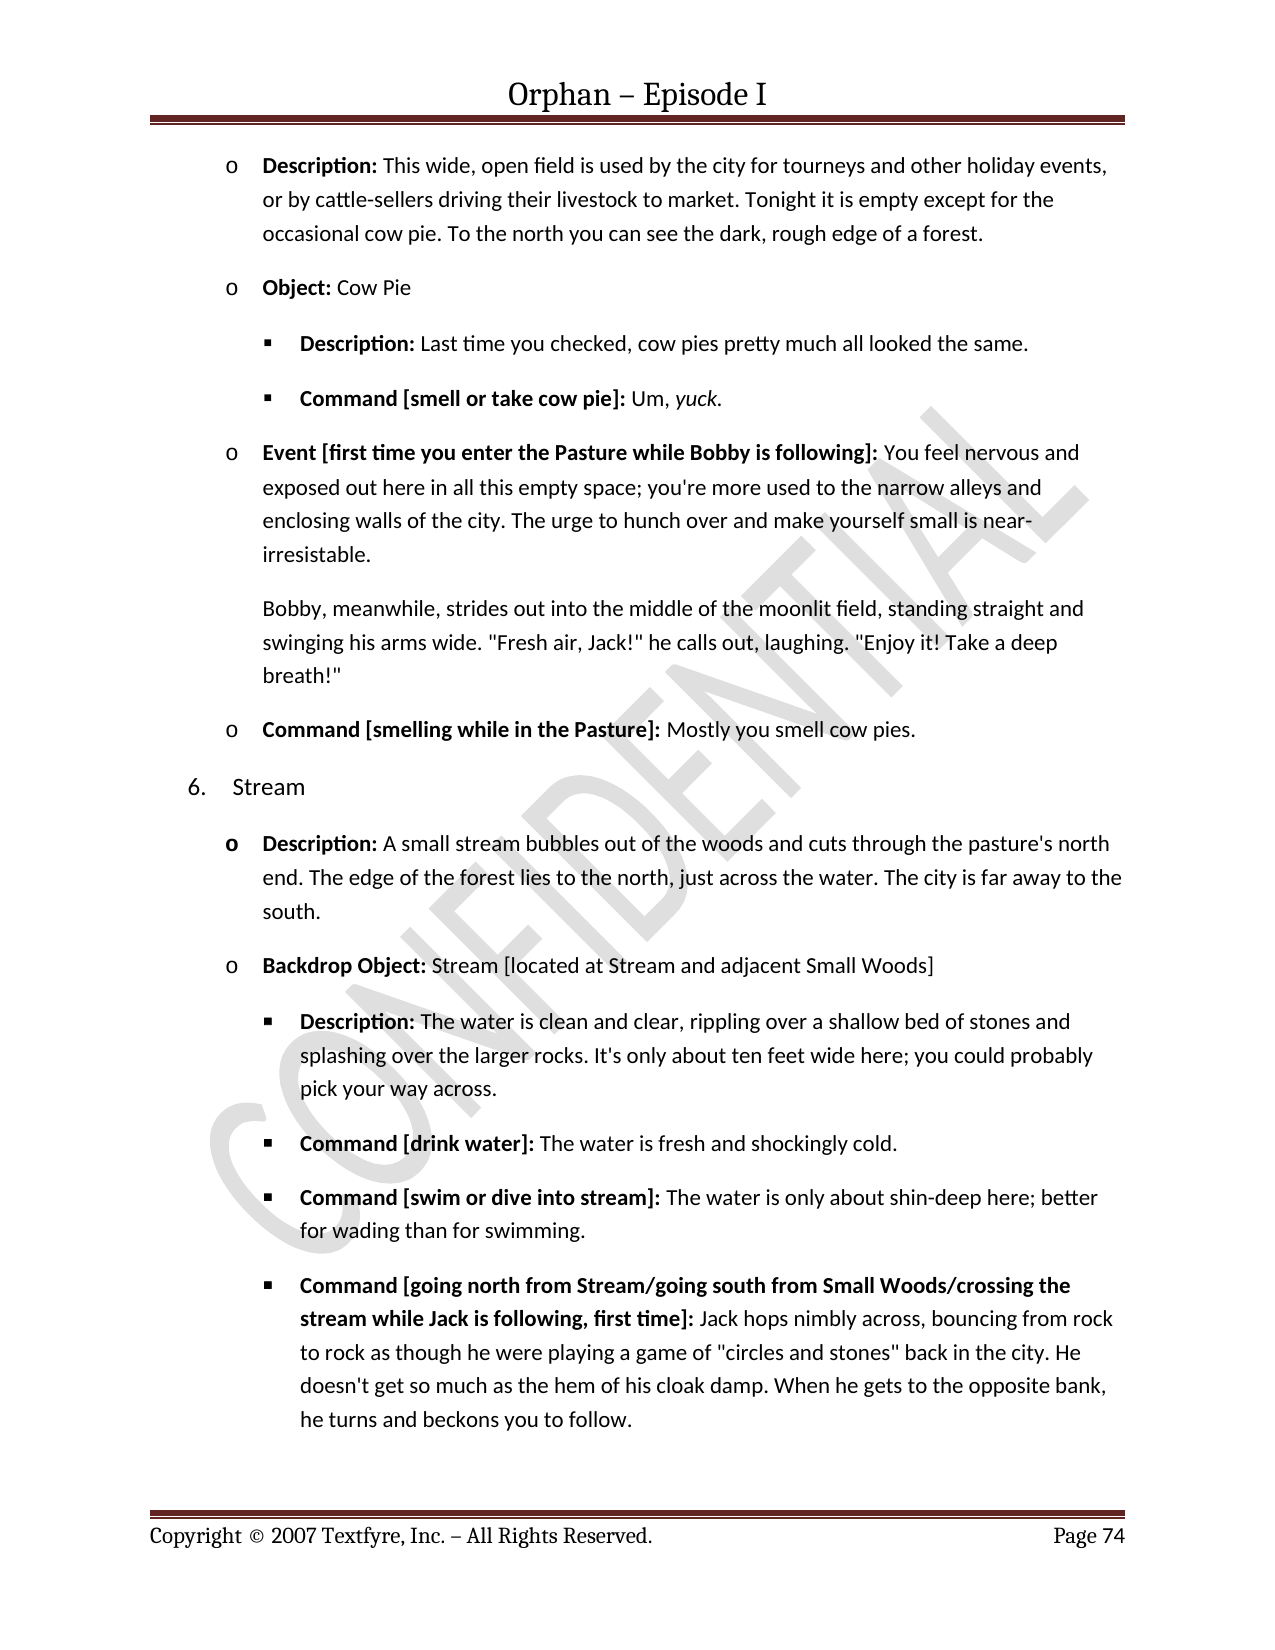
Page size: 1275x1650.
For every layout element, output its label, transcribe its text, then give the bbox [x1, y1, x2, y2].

list Stream [187, 771, 1125, 802]
list Event [first time you enter the Pasture while Bobby is following]: You feel nervous and exposed out here in all this empty space; you're more used to the narrow alleys and enclosing walls of the city. The urge to hunch over and make yourself small is near-irresistable. [225, 438, 1125, 568]
list Description: This wide, open field is used by the city for tourneys and other holiday events, or by cattle-sellers driving their livestock to market. Tonight it is empty except for the occasional cow pie. To the north you can see the dark, rough edge of a forest. [225, 151, 1125, 247]
list Object: Cow Pie [225, 273, 1125, 303]
list Command [smelling while in the Pasture]: Mostly you smell cow pies. [225, 716, 1125, 745]
text Bobby, meanwhile, strides out into the middle of the moonlit field, standing straight and swinging his arms wide. "Fresh air, Jack!" he calls out, laughing. "Enjoy it! Take a deep breath!" [262, 594, 1125, 689]
list Backdrop Object: Stream [located at Stream and adjacent Small Woods] [225, 951, 1125, 981]
list Command [smell or take cow pie]: Um, yuck. [262, 384, 1125, 412]
list Command [drink water]: The water is fresh and shockingly cold. [262, 1129, 1125, 1157]
list Description: The water is clean and clear, rippling over a shallow bed of stones and splashing over the larger rocks. It's only about ten feet wide here; you could probably pick your way across. [262, 1007, 1125, 1102]
list Description: Last time you checked, cow pies pretty much all looked the same. [262, 329, 1125, 357]
list Command [going north from Stream/going south from Small Woods/crossing the stream while Jack is following, first time]: Jack hops nimbly across, bouncing from rock to rock as though he were playing a game of "circles and stones" back in the city. He doesn't get so much as the hem of his cloak damp. When he gets to the opposite bank, he turns and beckons you to follow. [262, 1271, 1125, 1433]
list Description: A small stream bubbles out of the woods and cuts through the pasture's north end. The edge of the forest lies to the north, just across the water. The city is far away to the south. [225, 829, 1125, 925]
list Command [swim or dive into stream]: The water is only about shin-deep here; better for wading than for swimming. [262, 1183, 1125, 1245]
